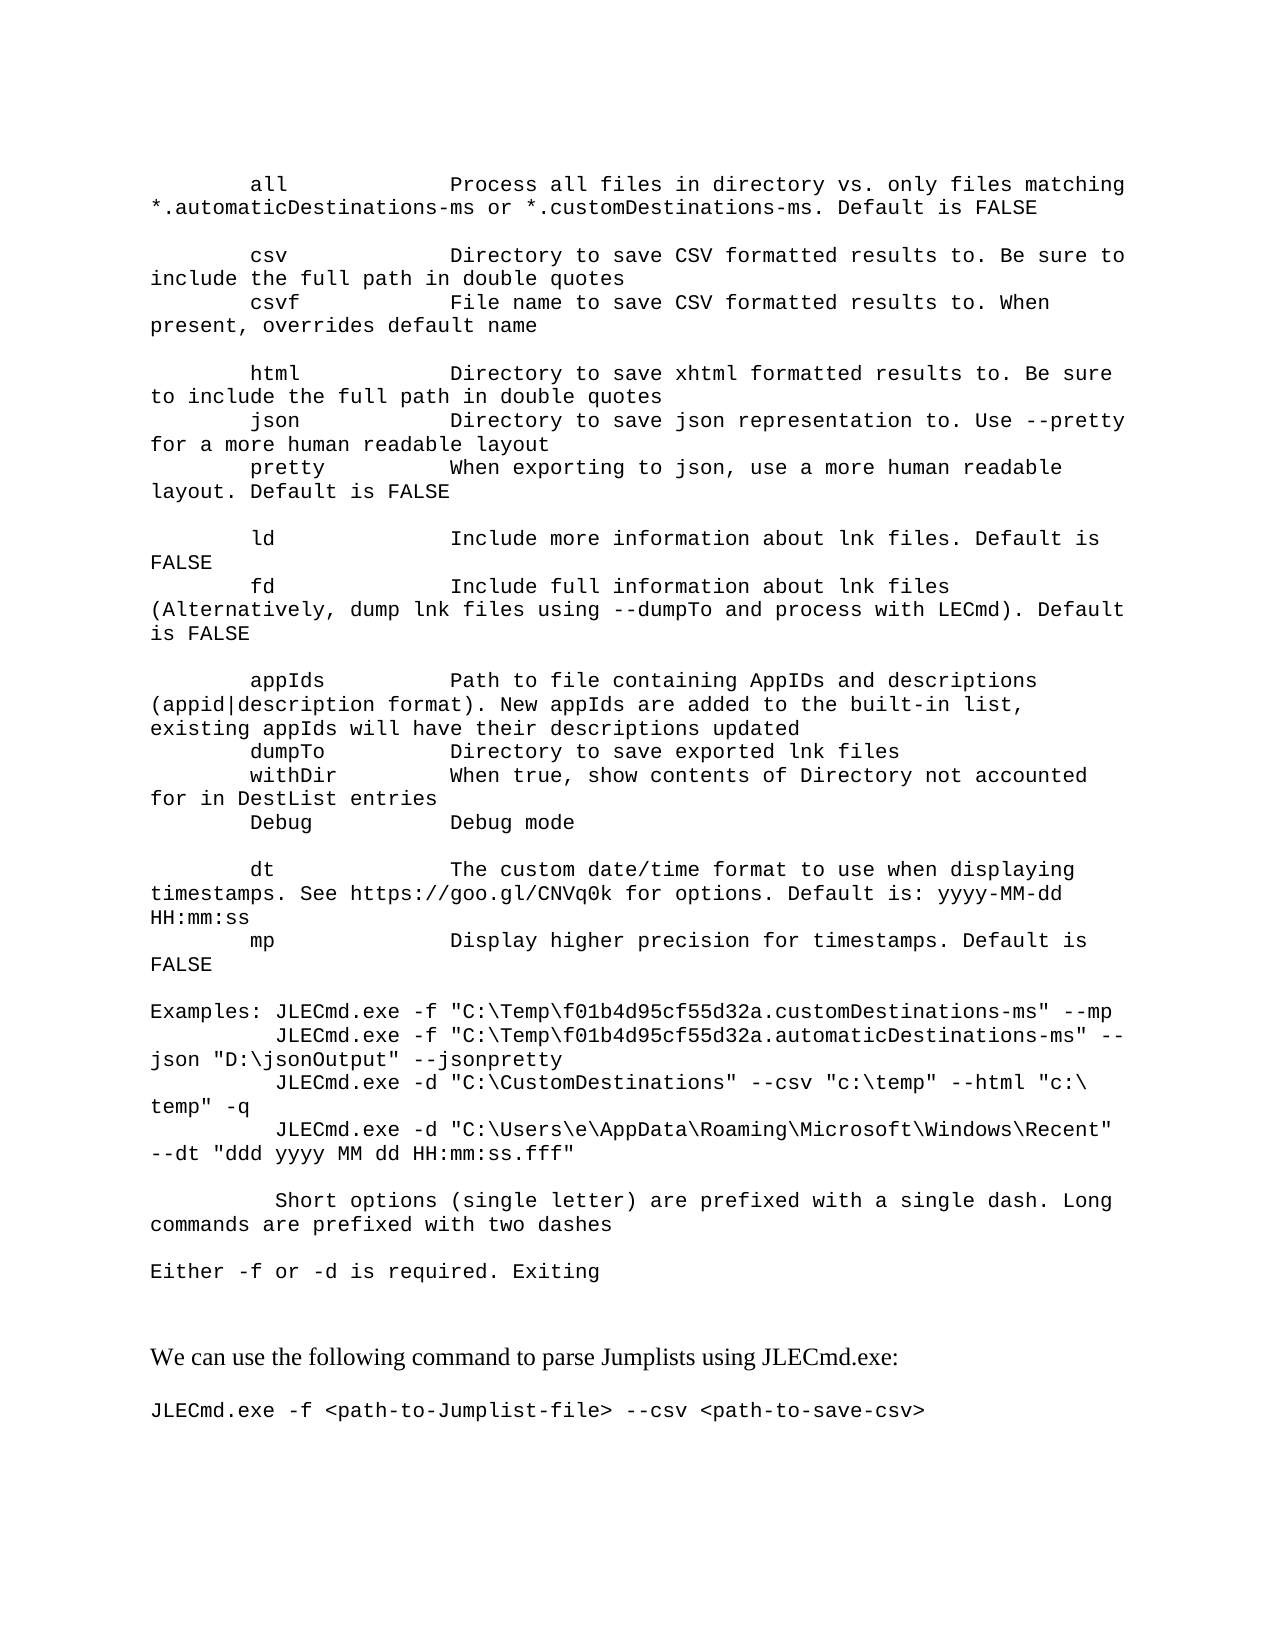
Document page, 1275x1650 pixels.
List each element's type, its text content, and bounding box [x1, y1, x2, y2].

text JLECmd.exe -d "C:\CustomDestinations" --csv "c:\temp" --html "c:\temp" -q [150, 1072, 1125, 1119]
text JLECmd.exe -f <path-to-Jumplist-file> --csv <path-to-save-csv> [150, 1400, 1125, 1424]
text pretty When exporting to json, use a more human readable layout. Default is FALSE [150, 457, 1125, 505]
text withDir When true, show contents of Directory not accounted for in DestList entries [150, 765, 1125, 812]
text Debug Debug mode [150, 812, 1125, 836]
text Examples: JLECmd.exe -f "C:\Temp\f01b4d95cf55d32a.customDestinations-ms" --mp [150, 1001, 1125, 1025]
text html Directory to save xhtml formatted results to. Be sure to include the full path in double quotes [150, 363, 1125, 410]
text csv Directory to save CSV formatted results to. Be sure to include the full path in double quotes [150, 244, 1125, 292]
text appIds Path to file containing AppIDs and descriptions (appid|description format). New appIds are added to the built-in list, existing appIds will have their descriptions updated [150, 670, 1125, 741]
text dumpTo Directory to save exported lnk files [150, 741, 1125, 765]
text Either -f or -d is required. Exiting [150, 1261, 1125, 1285]
text all Process all files in directory vs. only files matching *.automaticDestinations-ms or *.customDestinations-ms. Default is FALSE [150, 174, 1125, 221]
text dt The custom date/time format to use when displaying timestamps. See https://goo.gl/CNVq0k for options. Default is: yyyy-MM-dd HH:mm:ss [150, 859, 1125, 930]
text Short options (single letter) are prefixed with a single dash. Long commands are prefixed with two dashes [150, 1190, 1125, 1238]
text JLECmd.exe -f "C:\Temp\f01b4d95cf55d32a.automaticDestinations-ms" --json "D:\jsonOutput" --jsonpretty [150, 1025, 1125, 1072]
text We can use the following command to parse Jumplists using JLECmd.exe: [150, 1342, 1125, 1371]
text fd Include full information about lnk files (Alternatively, dump lnk files using --dumpTo and process with LECmd). Default is FALSE [150, 576, 1125, 647]
text mp Display higher precision for timestamps. Default is FALSE [150, 930, 1125, 978]
text JLECmd.exe -d "C:\Users\e\AppData\Roaming\Microsoft\Windows\Recent" --dt "ddd yyyy MM dd HH:mm:ss.fff" [150, 1119, 1125, 1167]
text ld Include more information about lnk files. Default is FALSE [150, 528, 1125, 576]
text csvf File name to save CSV formatted results to. When present, overrides default name [150, 292, 1125, 339]
text json Directory to save json representation to. Use --pretty for a more human readable layout [150, 410, 1125, 457]
